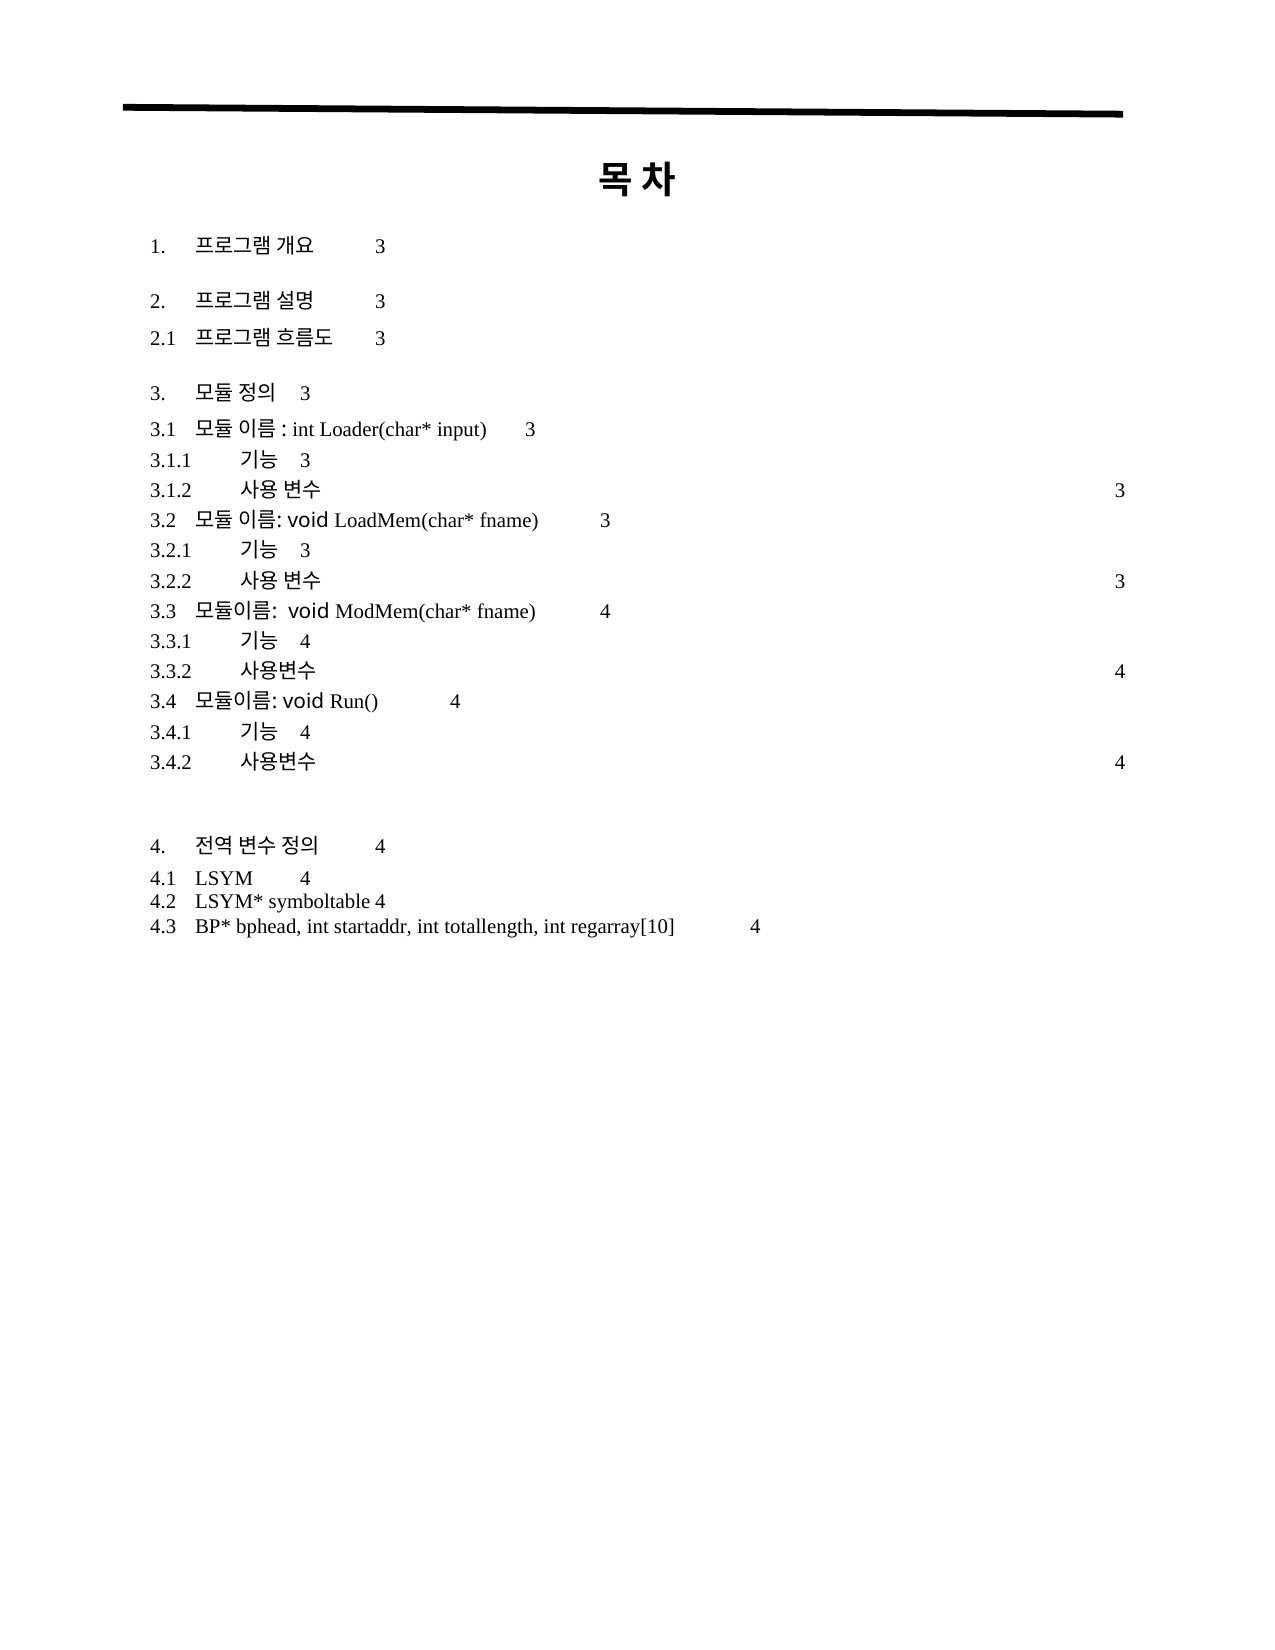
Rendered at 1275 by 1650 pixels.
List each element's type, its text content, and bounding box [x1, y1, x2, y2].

title 목 차 [150, 150, 1125, 204]
